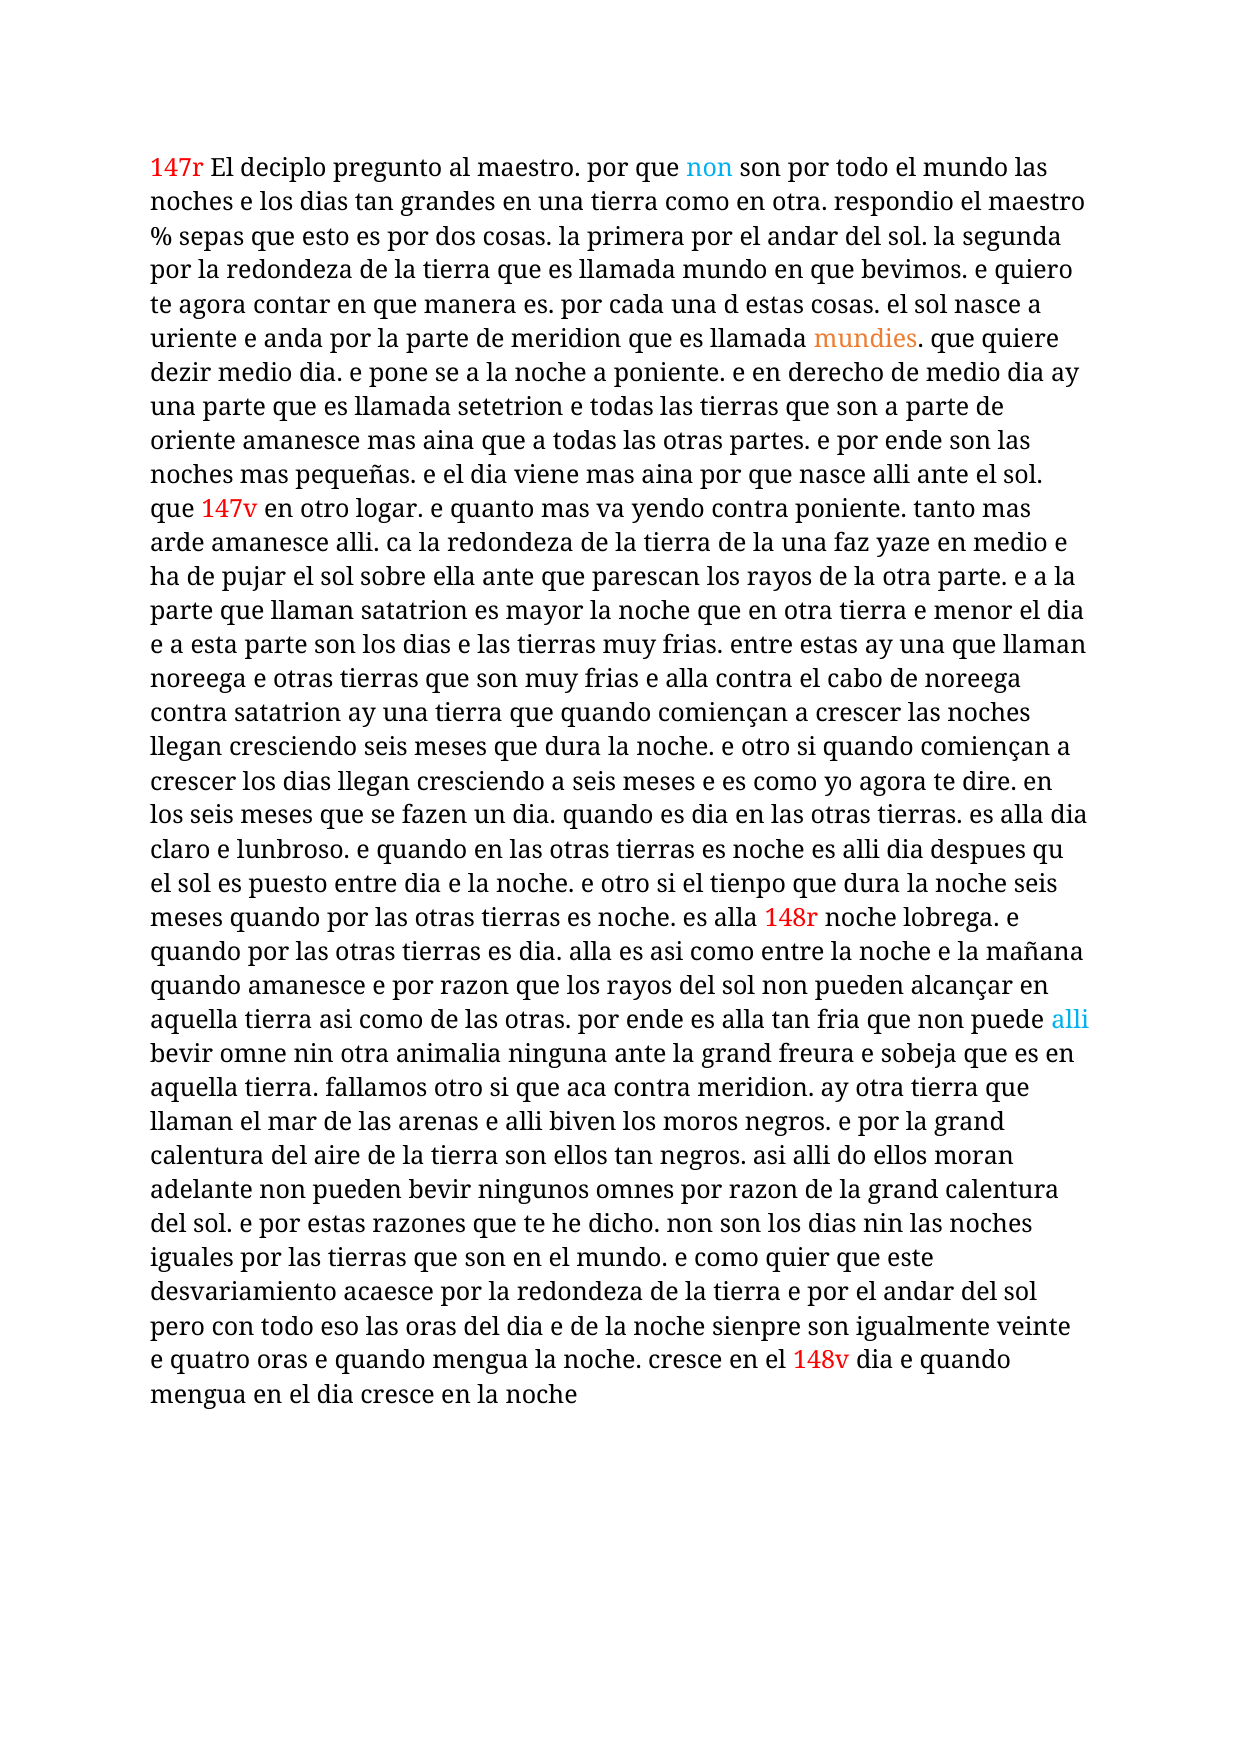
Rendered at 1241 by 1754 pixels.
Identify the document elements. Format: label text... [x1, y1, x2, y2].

text 147r El deciplo pregunto al maestro. por que non son por todo el mundo las noches e los dias tan grandes en una tierra como en otra. respondio el maestro % sepas que esto es por dos cosas. la primera por el andar del sol. la segunda por la redondeza de la tierra que es llamada mundo en que bevimos. e quiero te agora contar en que manera es. por cada una d estas cosas. el sol nasce a uriente e anda por la parte de meridion que es llamada mundies. que quiere dezir medio dia. e pone se a la noche a poniente. e en derecho de medio dia ay una parte que es llamada setetrion e todas las tierras que son a parte de oriente amanesce mas aina que a todas las otras partes. e por ende son las noches mas pequeñas. e el dia viene mas aina por que nasce alli ante el sol. que 147v en otro logar. e quanto mas va yendo contra poniente. tanto mas arde amanesce alli. ca la redondeza de la tierra de la una faz yaze en medio e ha de pujar el sol sobre ella ante que parescan los rayos de la otra parte. e a la parte que llaman satatrion es mayor la noche que en otra tierra e menor el dia e a esta parte son los dias e las tierras muy frias. entre estas ay una que llaman noreega e otras tierras que son muy frias e alla contra el cabo de noreega contra satatrion ay una tierra que quando comiençan a crescer las noches llegan cresciendo seis meses que dura la noche. e otro si quando comiençan a crescer los dias llegan cresciendo a seis meses e es como yo agora te dire. en los seis meses que se fazen un dia. quando es dia en las otras tierras. es alla dia claro e lunbroso. e quando en las otras tierras es noche es alli dia despues qu el sol es puesto entre dia e la noche. e otro si el tienpo que dura la noche seis meses quando por las otras tierras es noche. es alla 148r noche lobrega. e quando por las otras tierras es dia. alla es asi como entre la noche e la mañana quando amanesce e por razon que los rayos del sol non pueden alcançar en aquella tierra asi como de las otras. por ende es alla tan fria que non puede alli bevir omne nin otra animalia ninguna ante la grand freura e sobeja que es en aquella tierra. fallamos otro si que aca contra meridion. ay otra tierra que llaman el mar de las arenas e alli biven los moros negros. e por la grand calentura del aire de la tierra son ellos tan negros. asi alli do ellos moran adelante non pueden bevir ningunos omnes por razon de la grand calentura del sol. e por estas razones que te he dicho. non son los dias nin las noches iguales por las tierras que son en el mundo. e como quier que este desvariamiento acaesce por la redondeza de la tierra e por el andar del sol pero con todo eso las oras del dia e de la noche sienpre son igualmente veinte e quatro oras e quando mengua la noche. cresce en el 148v dia e quando mengua en el dia cresce en la noche [150, 150, 1090, 1410]
